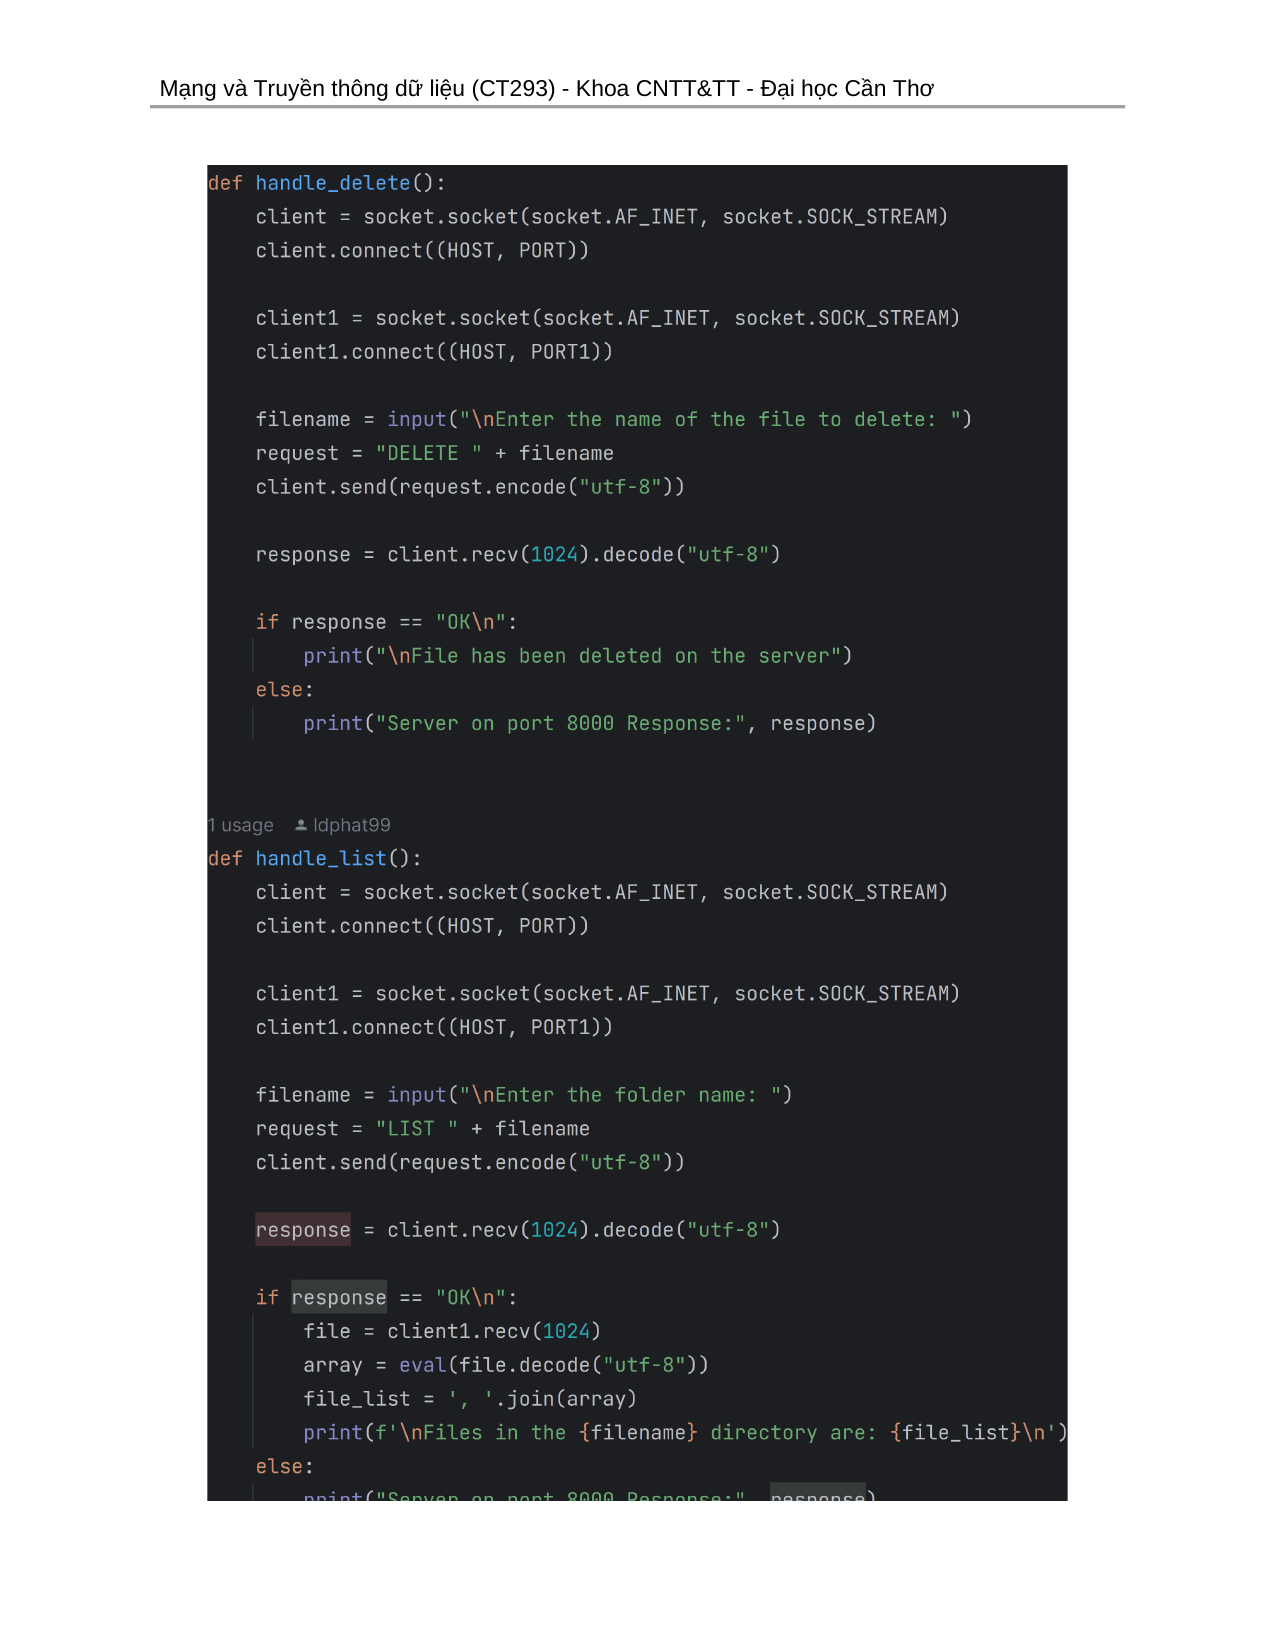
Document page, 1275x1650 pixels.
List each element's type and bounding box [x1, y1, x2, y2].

picture [207, 165, 1068, 1501]
